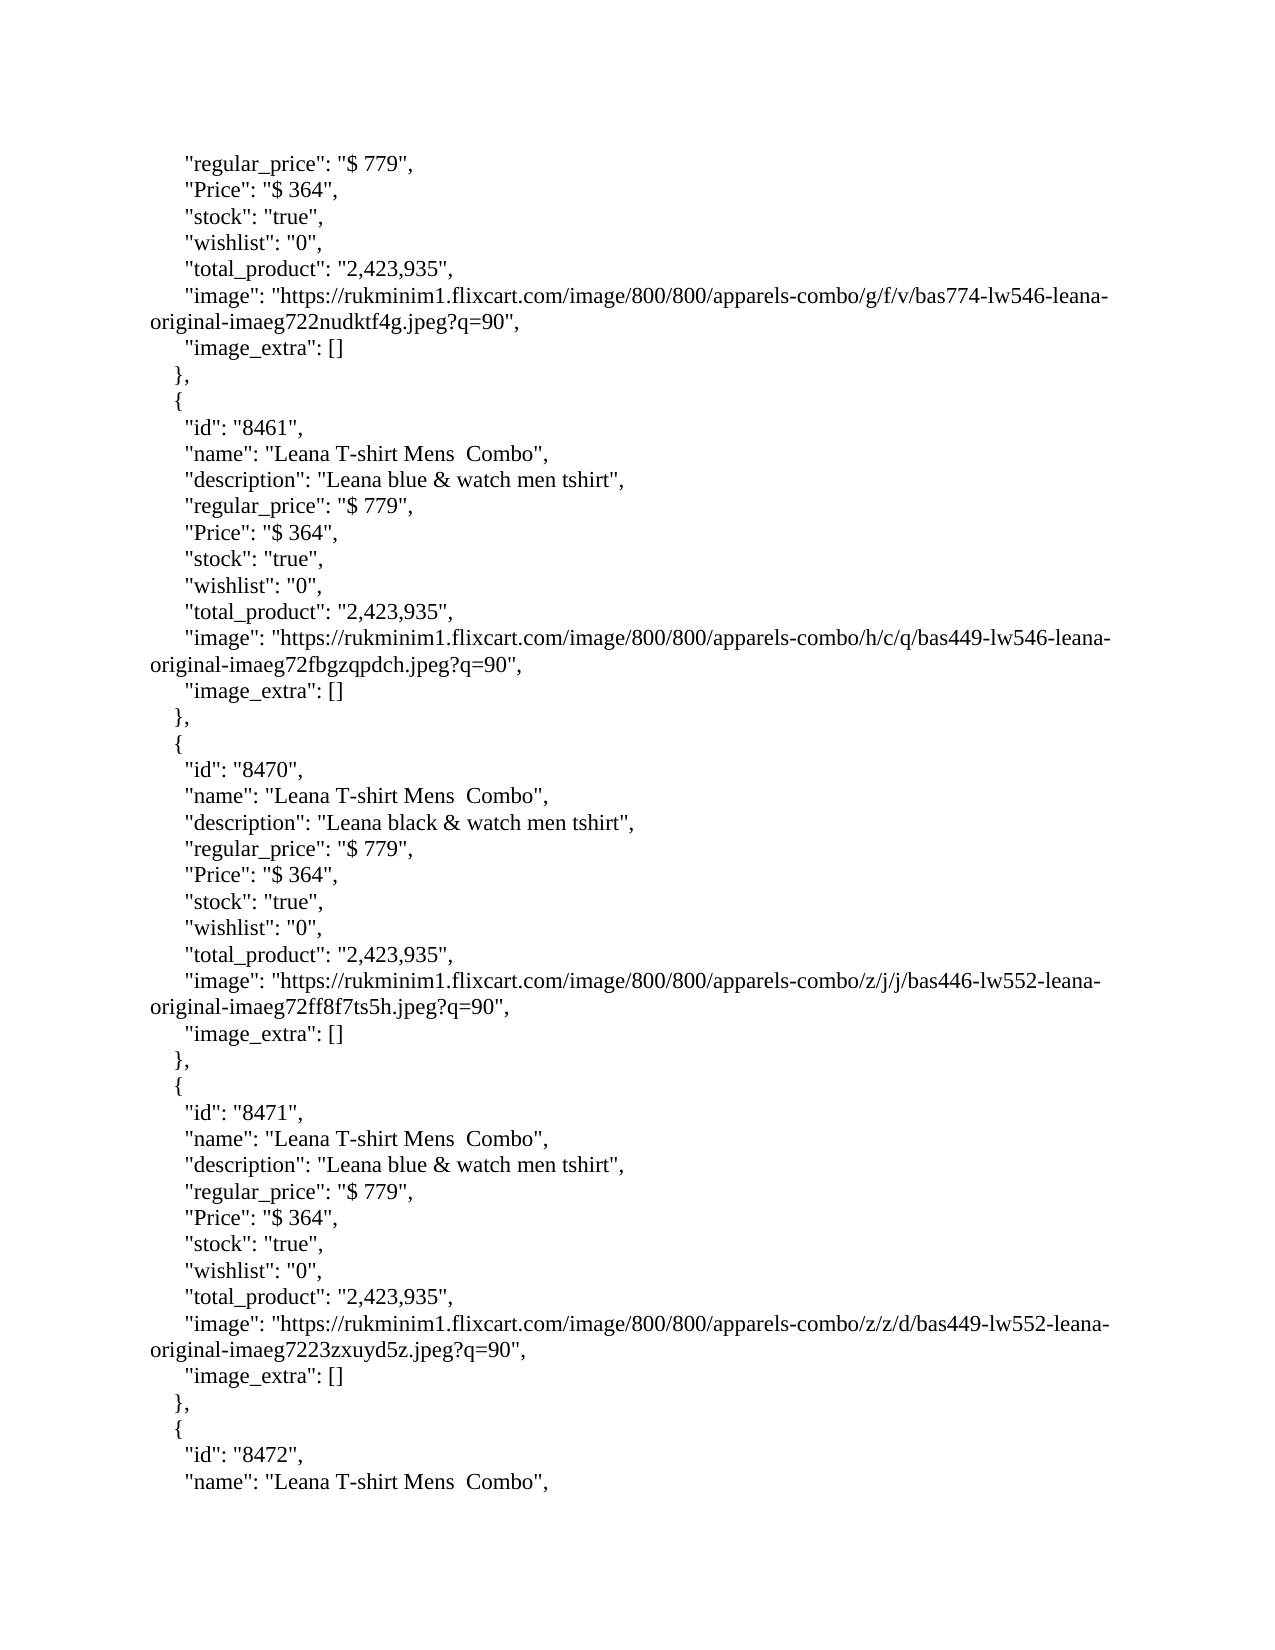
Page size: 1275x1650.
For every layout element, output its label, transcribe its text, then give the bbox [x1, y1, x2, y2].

text "wishlist": "0", [150, 229, 1125, 255]
text }, [150, 1389, 1125, 1415]
text "name": "Leana T-shirt Mens Combo", [150, 440, 1125, 466]
text "image_extra": [] [150, 1362, 1125, 1389]
text "name": "Leana T-shirt Mens Combo", [150, 1125, 1125, 1151]
text "id": "8461", [150, 413, 1125, 440]
text }, [150, 1046, 1125, 1072]
text "total_product": "2,423,935", [150, 598, 1125, 624]
text { [150, 1072, 1125, 1099]
text { [150, 1415, 1125, 1441]
text "image": "https://rukminim1.flixcart.com/image/800/800/apparels-combo/h/c/q/bas449-lw546-leana-original-imaeg72fbgzqpdch.jpeg?q=90", [150, 624, 1125, 677]
text "total_product": "2,423,935", [150, 1283, 1125, 1309]
text "image": "https://rukminim1.flixcart.com/image/800/800/apparels-combo/z/j/j/bas446-lw552-leana-original-imaeg72ff8f7ts5h.jpeg?q=90", [150, 967, 1125, 1020]
text "regular_price": "$ 779", [150, 150, 1125, 176]
text "Price": "$ 364", [150, 519, 1125, 545]
text "wishlist": "0", [150, 914, 1125, 941]
text { [150, 730, 1125, 756]
text "image": "https://rukminim1.flixcart.com/image/800/800/apparels-combo/g/f/v/bas774-lw546-leana-original-imaeg722nudktf4g.jpeg?q=90", [150, 282, 1125, 334]
text "Price": "$ 364", [150, 862, 1125, 888]
text "regular_price": "$ 779", [150, 1178, 1125, 1204]
text "image": "https://rukminim1.flixcart.com/image/800/800/apparels-combo/z/z/d/bas449-lw552-leana-original-imaeg7223zxuyd5z.jpeg?q=90", [150, 1309, 1125, 1362]
text "regular_price": "$ 779", [150, 835, 1125, 862]
text "total_product": "2,423,935", [150, 255, 1125, 282]
text "wishlist": "0", [150, 1257, 1125, 1283]
text "description": "Leana blue & watch men tshirt", [150, 466, 1125, 493]
text { [150, 387, 1125, 413]
text "wishlist": "0", [150, 572, 1125, 598]
text "image_extra": [] [150, 1020, 1125, 1046]
text "stock": "true", [150, 1231, 1125, 1257]
text }, [150, 361, 1125, 387]
text "name": "Leana T-shirt Mens Combo", [150, 782, 1125, 809]
text "Price": "$ 364", [150, 176, 1125, 203]
text "id": "8470", [150, 756, 1125, 782]
text "image_extra": [] [150, 334, 1125, 361]
text "Price": "$ 364", [150, 1204, 1125, 1231]
text "stock": "true", [150, 203, 1125, 229]
text "description": "Leana blue & watch men tshirt", [150, 1151, 1125, 1178]
text "total_product": "2,423,935", [150, 941, 1125, 967]
text }, [150, 703, 1125, 730]
text "description": "Leana black & watch men tshirt", [150, 809, 1125, 835]
text "id": "8472", [150, 1441, 1125, 1468]
text "id": "8471", [150, 1099, 1125, 1125]
text "name": "Leana T-shirt Mens Combo", [150, 1468, 1125, 1494]
text "regular_price": "$ 779", [150, 493, 1125, 519]
text "stock": "true", [150, 888, 1125, 914]
text "image_extra": [] [150, 677, 1125, 703]
text "stock": "true", [150, 545, 1125, 572]
